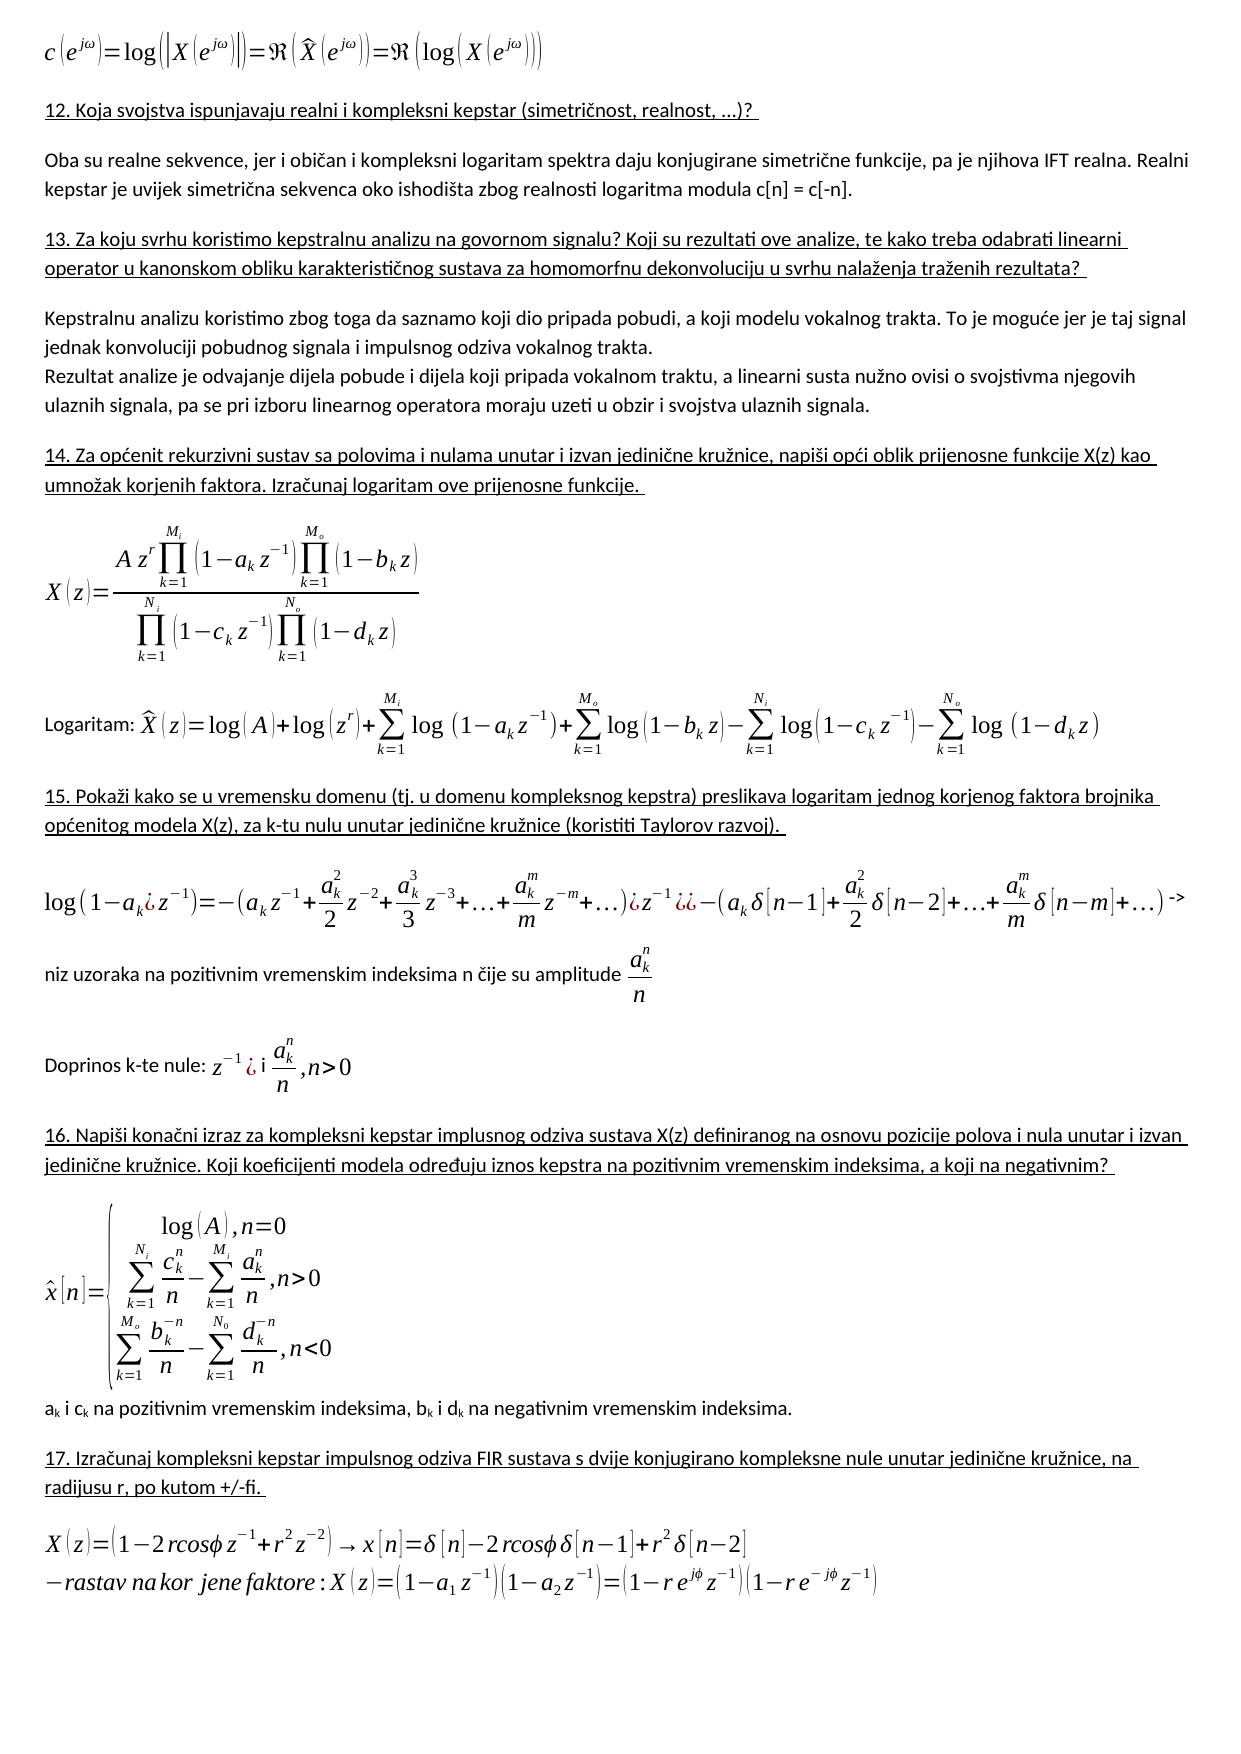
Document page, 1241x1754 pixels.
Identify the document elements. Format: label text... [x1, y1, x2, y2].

text ak i ck na pozitivnim vremenskim indeksima, bk i dk na negativnim vremenskim indeksima. [44, 1202, 1196, 1420]
text 15. Pokaži kako se u vremensku domenu (tj. u domenu kompleksnog kepstra) preslikava logaritam jednog korjenog faktora brojnika općenitog modela X(z), za k-tu nulu unutar jedinične kružnice (koristiti Taylorov razvoj). [44, 783, 1196, 838]
text Doprinos k-te nule: i [44, 1032, 1196, 1098]
text Kepstralnu analizu koristimo zbog toga da saznamo koji dio pripada pobudi, a koji modelu vokalnog trakta. To je moguće jer je taj signal jednak konvoluciji pobudnog signala i impulsnog odziva vokalnog trakta. Rezultat analize je odvajanje dijela pobude i dijela koji pripada vokalnom traktu, a linearni susta nužno ovisi o svojstivma njegovih ulaznih signala, pa se pri izboru linearnog operatora moraju uzeti u obzir i svojstva ulaznih signala. [44, 305, 1196, 418]
text 13. Za koju svrhu koristimo kepstralnu analizu na govornom signalu? Koji su rezultati ove analize, te kako treba odabrati linearni operator u kanonskom obliku karakterističnog sustava za homomorfnu dekonvoluciju u svrhu nalaženja traženih rezultata? [44, 226, 1196, 281]
text Logaritam: [44, 689, 1196, 759]
text 14. Za općenit rekurzivni sustav sa polovima i nulama unutar i izvan jedinične kružnice, napiši opći oblik prijenosne funkcije X(z) kao umnožak korjenih faktora. Izračunaj logaritam ove prijenosne funkcije. [44, 443, 1196, 497]
text Oba su realne sekvence, jer i običan i kompleksni logaritam spektra daju konjugirane simetrične funkcije, pa je njihova IFT realna. Realni kepstar je uvijek simetrična sekvenca oko ishodišta zbog realnosti logaritma modula c[n] = c[-n]. [44, 147, 1196, 201]
text -> niz uzoraka na pozitivnim vremenskim indeksima n čije su amplitude [44, 863, 1196, 1007]
text 16. Napiši konačni izraz za kompleksni kepstar implusnog odziva sustava X(z) definiranog na osnovu pozicije polova i nula unutar i izvan jedinične kružnice. Koji koeficijenti modela određuju iznos kepstra na pozitivnim vremenskim indeksima, a koji na negativnim? [44, 1123, 1196, 1177]
text 17. Izračunaj kompleksni kepstar impulsnog odziva FIR sustava s dvije konjugirano kompleksne nule unutar jedinične kružnice, na radijusu r, po kutom +/-fi. [44, 1445, 1196, 1499]
text 12. Koja svojstva ispunjavaju realni i kompleksni kepstar (simetričnost, realnost, ...)? [44, 97, 1196, 122]
